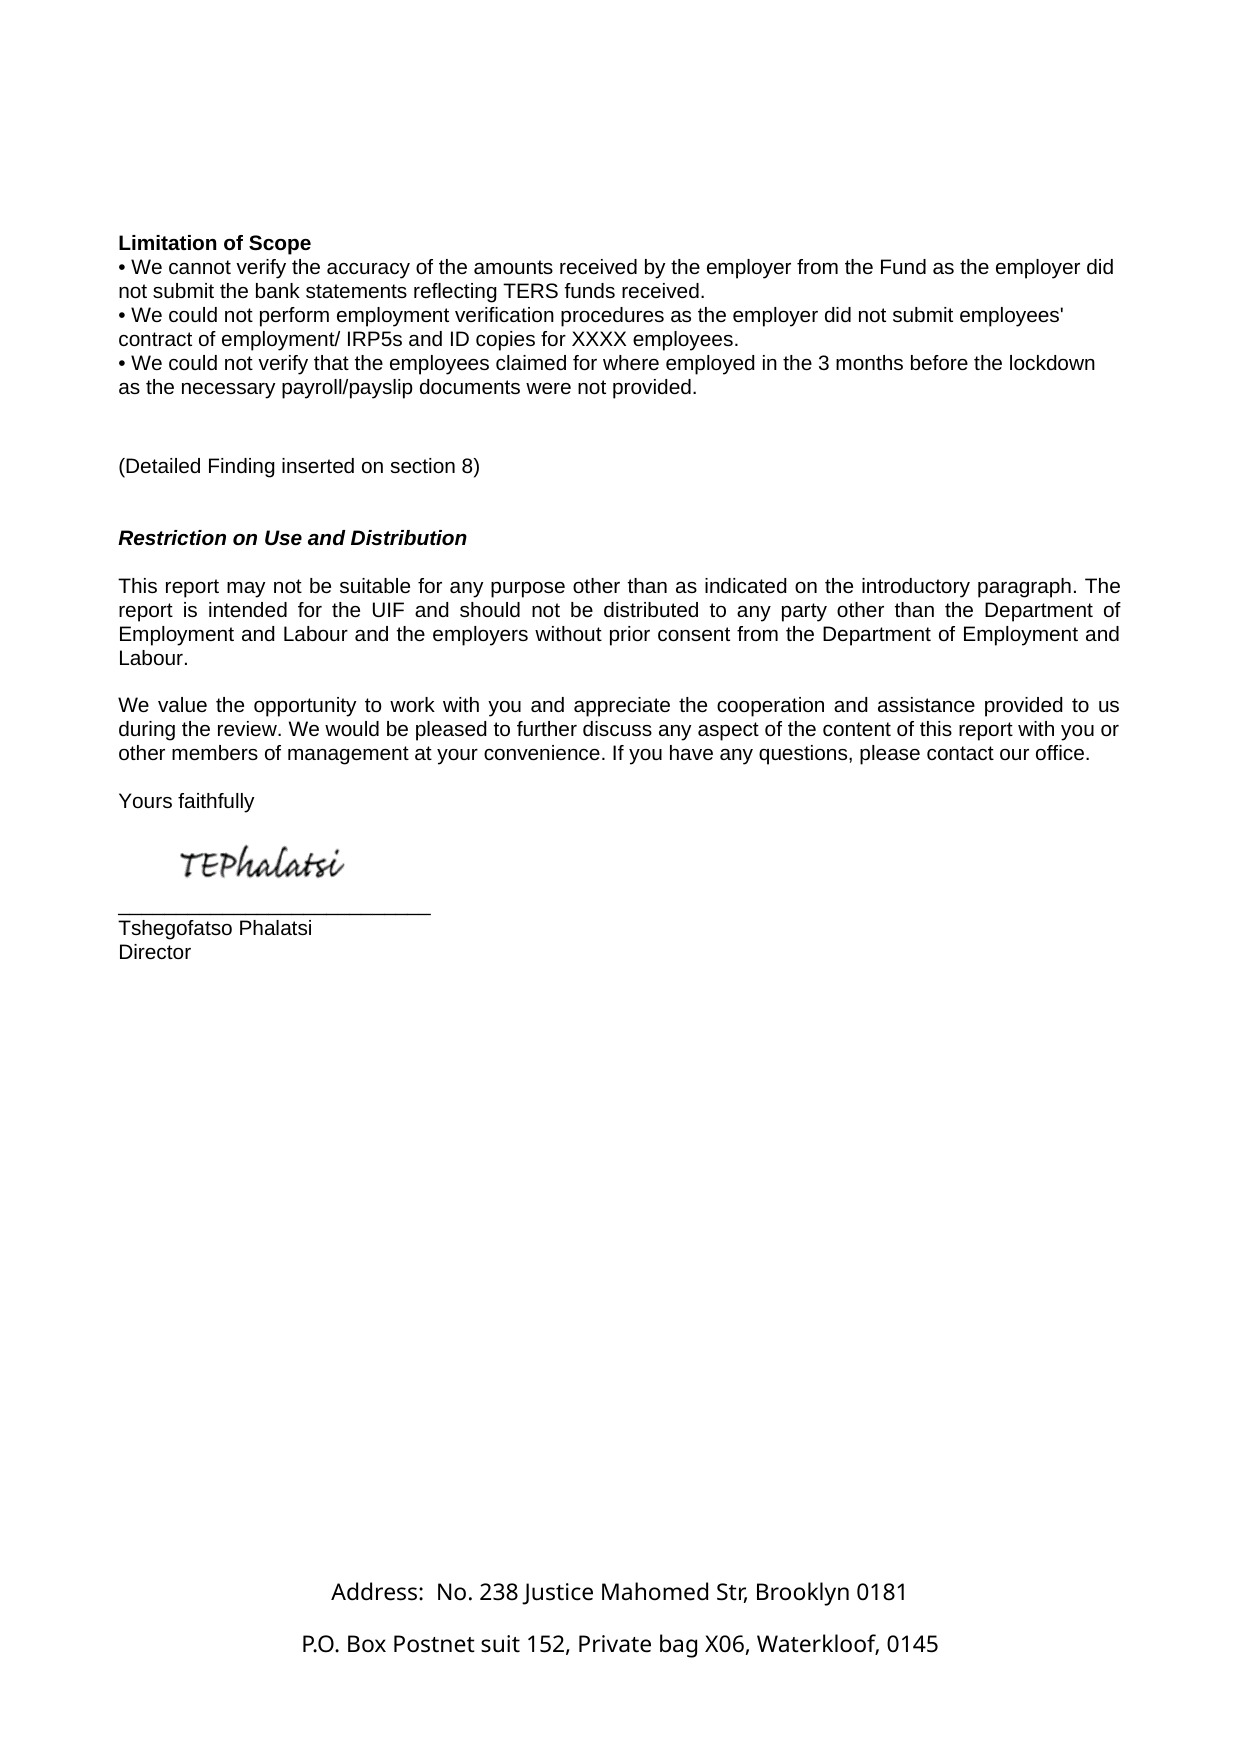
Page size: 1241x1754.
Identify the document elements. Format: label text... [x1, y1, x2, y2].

text • We cannot verify the accuracy of the amounts received by the employer from the Fund as the employer did not submit the bank statements reflecting TERS funds received. • We could not perform employment verification procedures as the employer did not submit employees' contract of employment/ IRP5s and ID copies for XXXX employees. • We could not verify that the employees claimed for where employed in the 3 months before the lockdown as the necessary payroll/payslip documents were not provided. [118, 255, 1122, 430]
text Tshegofatso Phalatsi [118, 916, 1122, 939]
text This report may not be suitable for any purpose other than as indicated on the introductory paragraph. The report is intended for the UIF and should not be distributed to any party other than the Department of Employment and Labour and the employers without prior consent from the Department of Employment and Labour. [118, 573, 1122, 669]
text ___________________________ [118, 892, 1122, 916]
text Director [118, 939, 1122, 963]
text Restriction on Use and Distribution [118, 526, 1122, 549]
text Limitation of Scope [118, 231, 1122, 255]
text Yours faithfully [118, 789, 1122, 813]
text We value the opportunity to work with you and appreciate the cooperation and assistance provided to us during the review. We would be pleased to further discuss any aspect of the content of this report with you or other members of management at your convenience. If you have any questions, please contact our office. [118, 693, 1122, 765]
picture [162, 837, 352, 892]
text (Detailed Finding inserted on section 8) [118, 454, 1122, 478]
